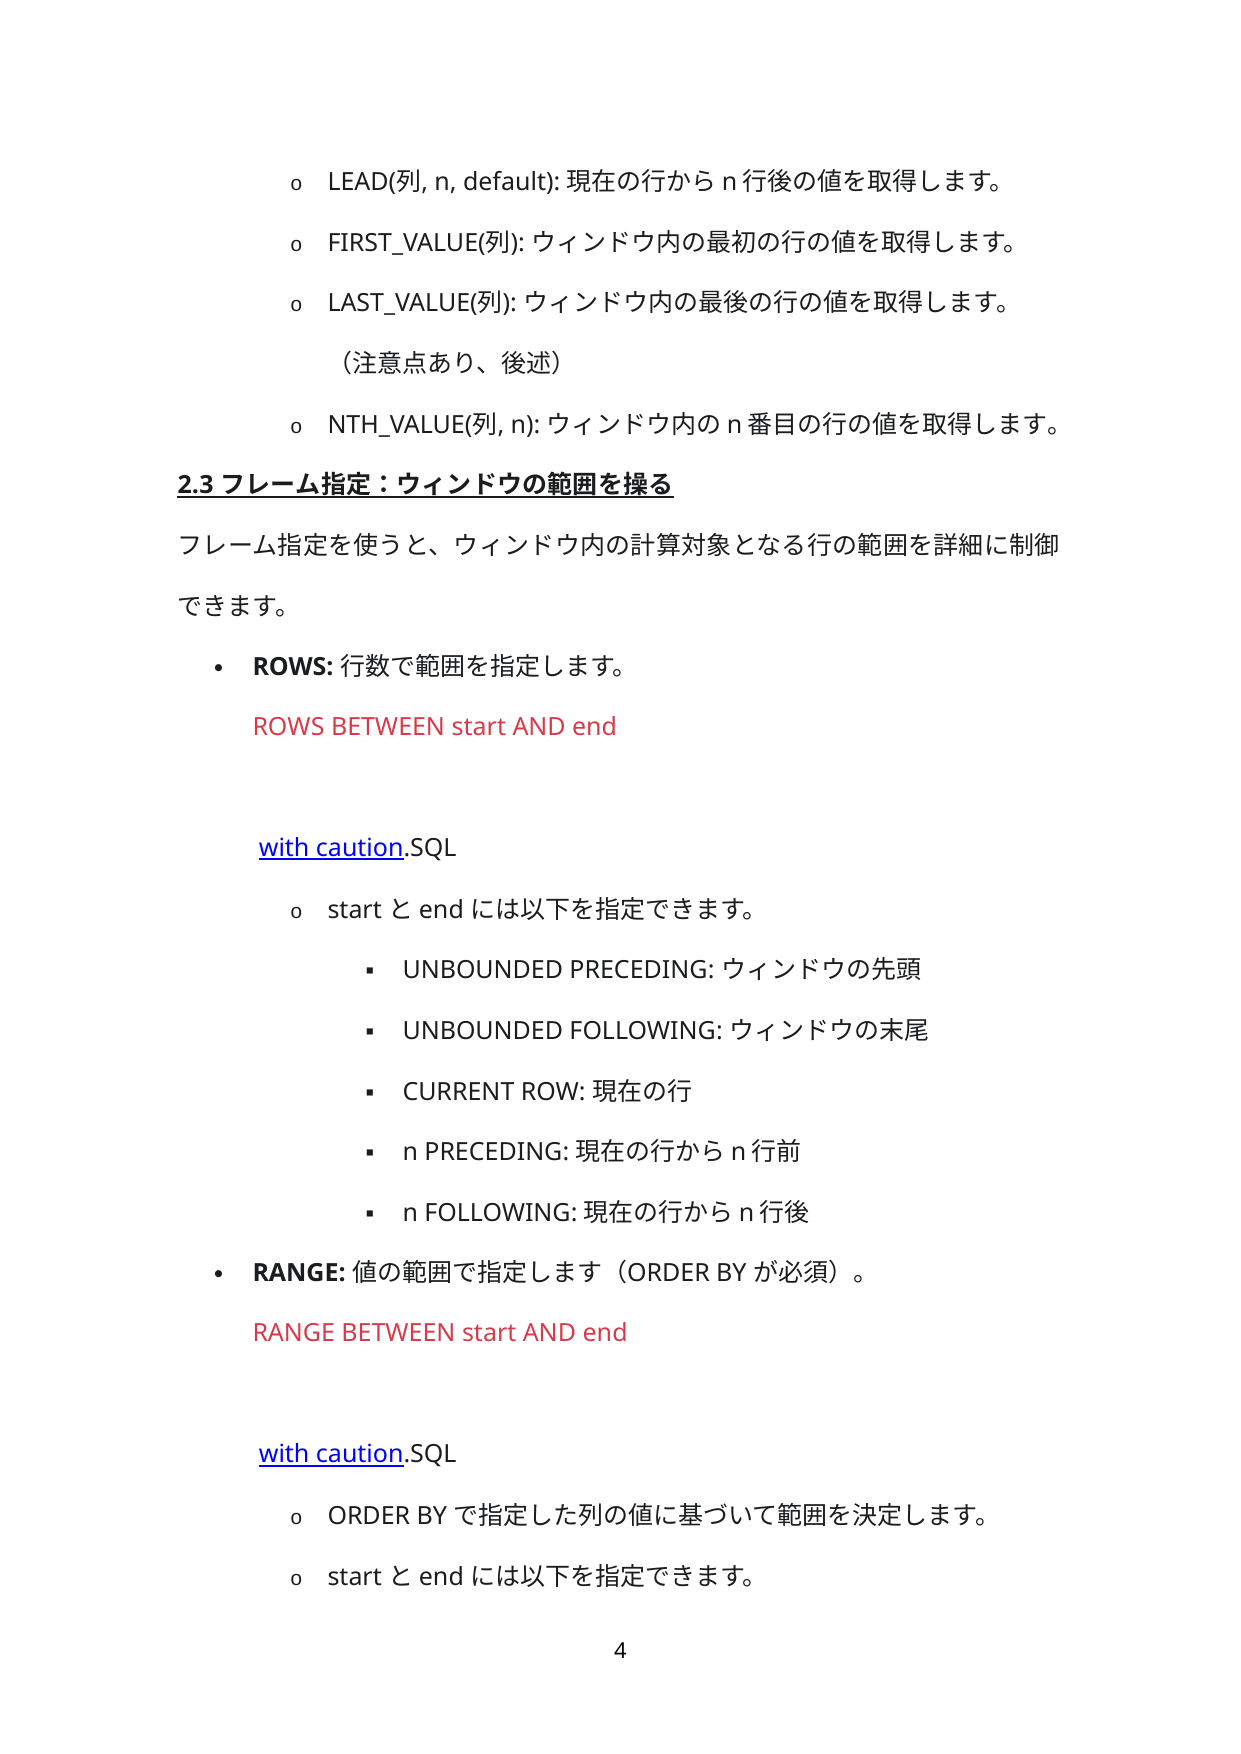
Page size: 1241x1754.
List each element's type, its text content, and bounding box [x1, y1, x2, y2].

text フレーム指定を使うと、ウィンドウ内の計算対象となる行の範囲を詳細に制御できます。 [177, 513, 1063, 634]
text RANGE BETWEEN start AND end [252, 1301, 1063, 1362]
list ROWS: 行数で範囲を指定します。 [215, 634, 1063, 695]
list start と end には以下を指定できます。 [290, 877, 1063, 938]
list ORDER BY で指定した列の値に基づいて範囲を決定します。 [290, 1483, 1063, 1544]
text with caution.SQL [252, 816, 1063, 877]
text with caution.SQL [252, 1423, 1063, 1483]
list LEAD(列, n, default): 現在の行からn行後の値を取得します。 [290, 149, 1063, 210]
list start と end には以下を指定できます。 [290, 1544, 1063, 1604]
list n FOLLOWING: 現在の行からn行後 [365, 1180, 1063, 1241]
list LAST_VALUE(列): ウィンドウ内の最後の行の値を取得します。（注意点あり、後述） [290, 271, 1063, 392]
list UNBOUNDED PRECEDING: ウィンドウの先頭 [365, 938, 1063, 998]
list UNBOUNDED FOLLOWING: ウィンドウの末尾 [365, 998, 1063, 1059]
list FIRST_VALUE(列): ウィンドウ内の最初の行の値を取得します。 [290, 210, 1063, 271]
list NTH_VALUE(列, n): ウィンドウ内のn番目の行の値を取得します。 [290, 392, 1063, 453]
subtitle 2.3 フレーム指定：ウィンドウの範囲を操る [177, 453, 1063, 513]
list n PRECEDING: 現在の行からn行前 [365, 1119, 1063, 1180]
list RANGE: 値の範囲で指定します（ORDER BY が必須）。 [215, 1241, 1063, 1301]
text ROWS BETWEEN start AND end [252, 695, 1063, 756]
list CURRENT ROW: 現在の行 [365, 1059, 1063, 1119]
